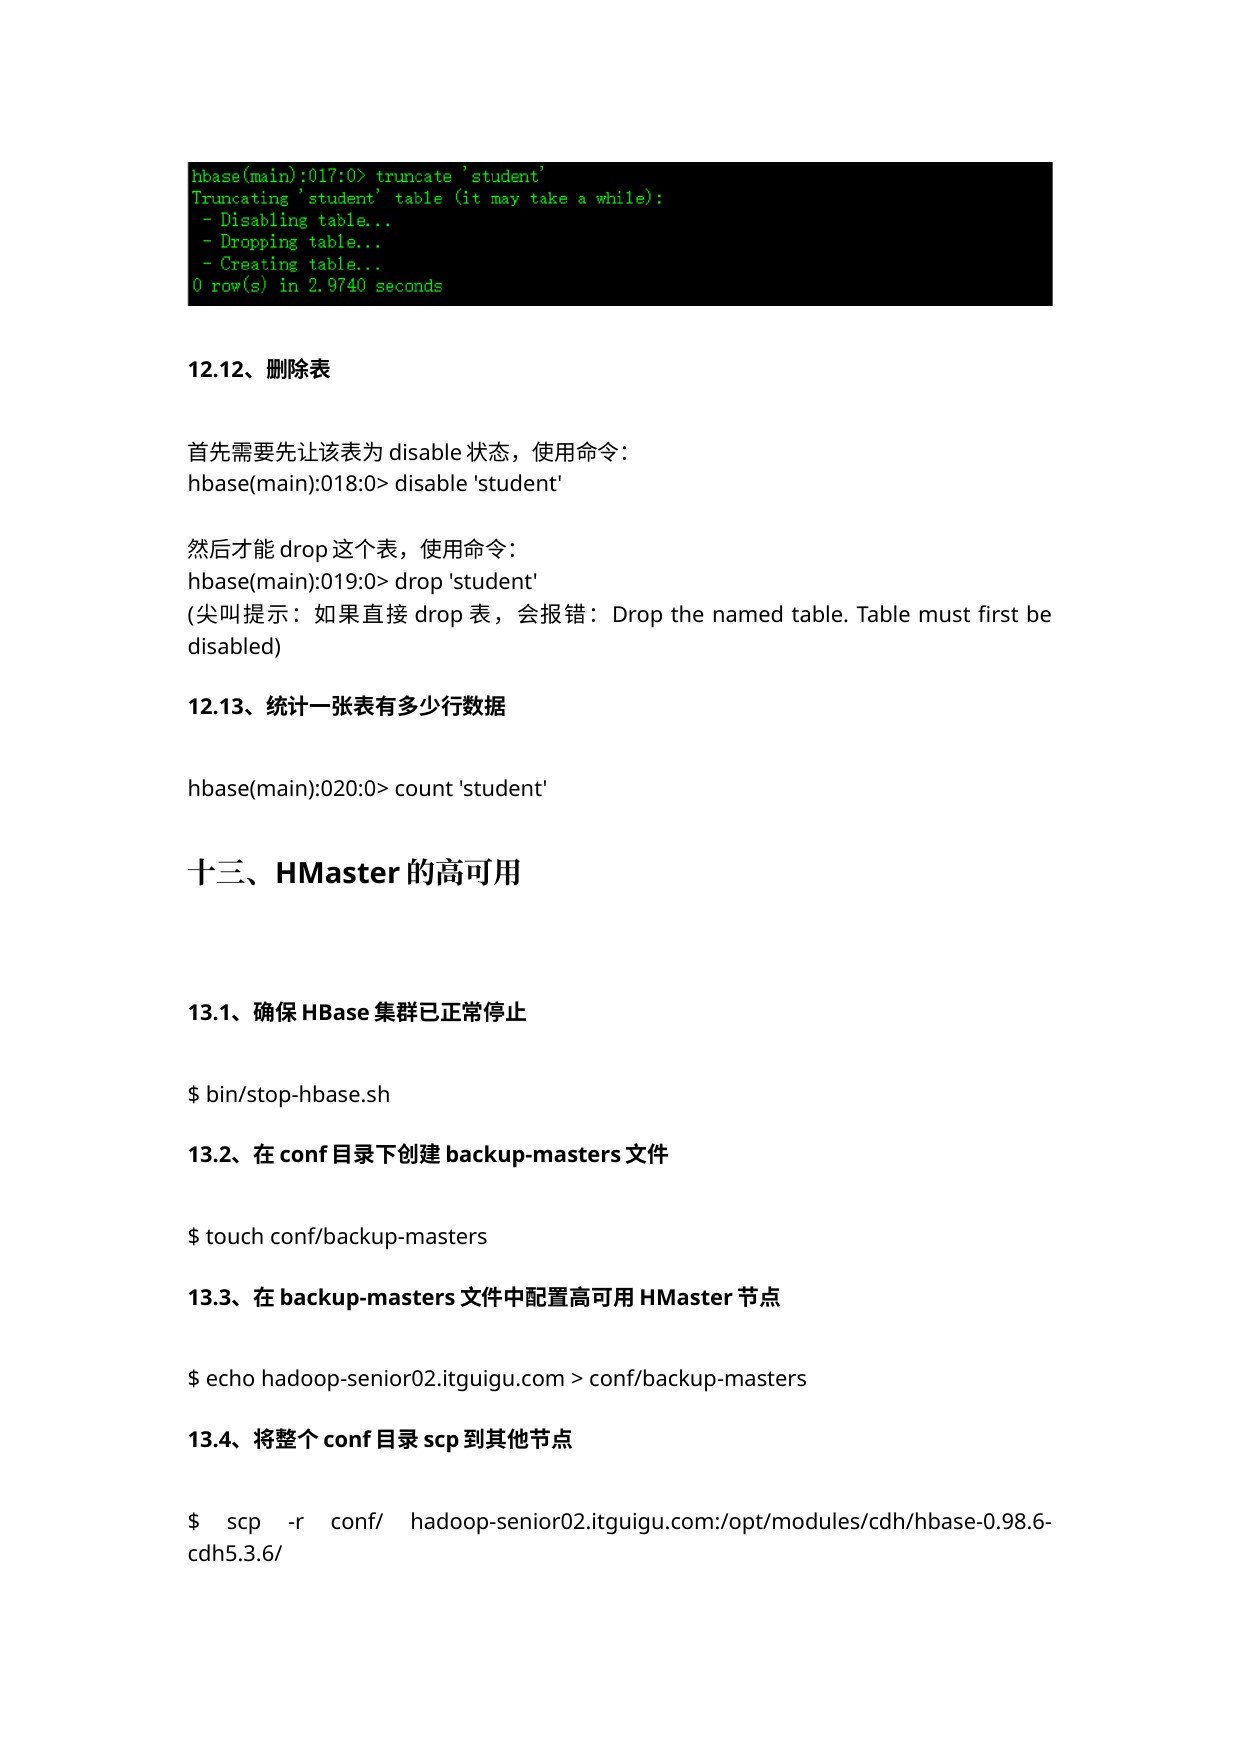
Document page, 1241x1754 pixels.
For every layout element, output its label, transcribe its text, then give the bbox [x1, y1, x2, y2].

text $ touch conf/backup-masters [187, 1220, 1053, 1252]
subtitle 12.12、删除表 [187, 352, 1053, 384]
text 首先需要先让该表为disable状态，使用命令： [187, 434, 1053, 467]
text $ echo hadoop-senior02.itguigu.com > conf/backup-masters [187, 1362, 1053, 1394]
picture [187, 162, 1053, 306]
subtitle 12.13、统计一张表有多少行数据 [187, 689, 1053, 721]
subtitle 13.2、在conf目录下创建backup-masters文件 [187, 1137, 1053, 1169]
text $ scp -r conf/ hadoop-senior02.itguigu.com:/opt/modules/cdh/hbase-0.98.6-cdh5.3.6/ [187, 1504, 1053, 1569]
subtitle 13.3、在backup-masters文件中配置高可用HMaster节点 [187, 1279, 1053, 1312]
text hbase(main):018:0> disable 'student' 然后才能drop这个表，使用命令： hbase(main):019:0> drop 'student' (尖叫提示：如果直接drop表，会报错：Drop the named table. Table must first be disabled) [187, 467, 1053, 662]
subtitle 13.4、将整个conf目录scp到其他节点 [187, 1422, 1053, 1454]
subtitle 十三、HMaster的高可用 [187, 839, 1053, 904]
text $ bin/stop-hbase.sh [187, 1077, 1053, 1110]
text hbase(main):020:0> count 'student' [187, 772, 1053, 804]
subtitle 13.1、确保HBase集群已正常停止 [187, 995, 1053, 1027]
